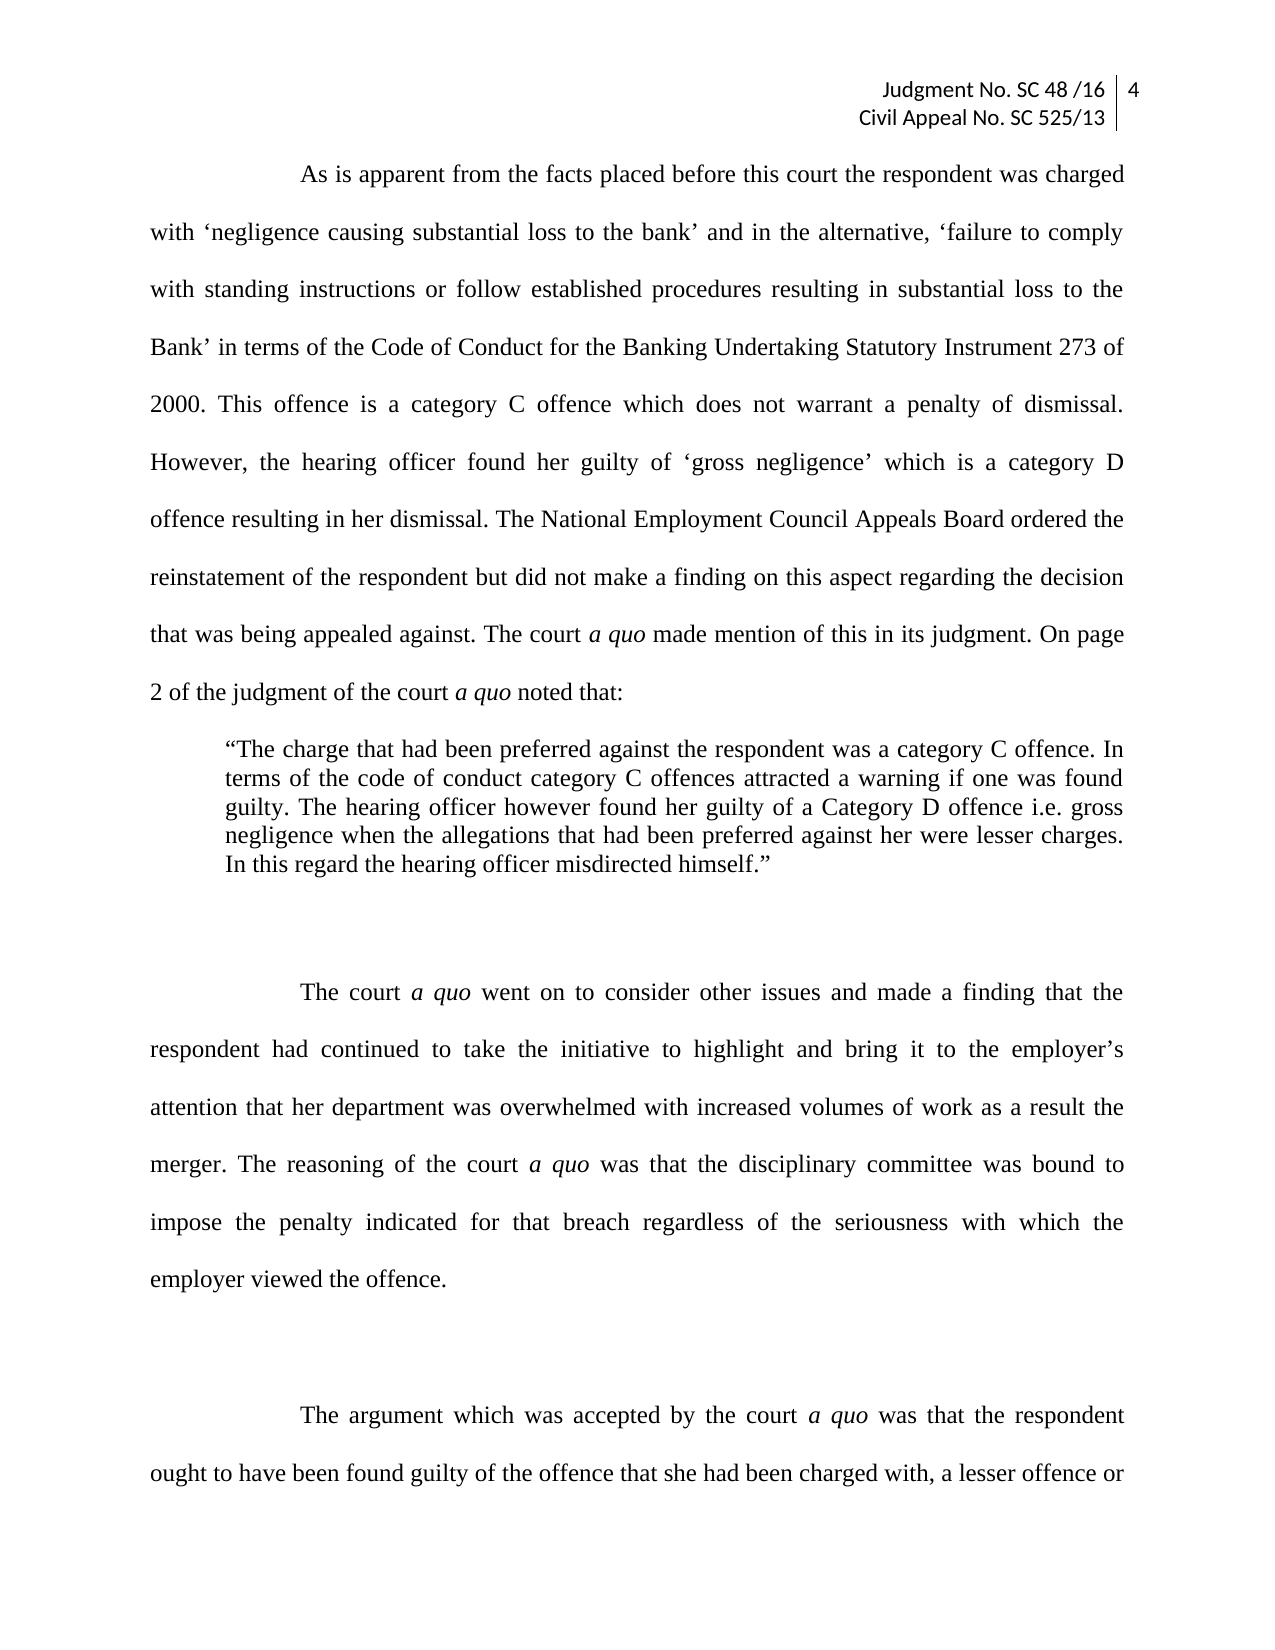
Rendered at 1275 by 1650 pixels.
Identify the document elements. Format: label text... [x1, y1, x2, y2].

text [150, 1400, 1125, 1487]
text “The charge that had been preferred against the respondent was a category C offence. In terms of the code of conduct category C offences attracted a warning if one was found guilty. The hearing officer however found her guilty of a Category D offence i.e. gross negligence when the allegations that had been preferred against her were lesser charges. In this regard the hearing officer misdirected himself.” [225, 734, 1125, 878]
text The court a quo went on to consider other issues and made a finding that the respondent had continued to take the initiative to highlight and bring it to the employer’s attention that her department was overwhelmed with increased volumes of work as a result the merger. The reasoning of the court a quo was that the disciplinary committee was bound to impose the penalty indicated for that breach regardless of the seriousness with which the employer viewed the offence. [150, 977, 1125, 1293]
text As is apparent from the facts placed before this court the respondent was charged with ‘negligence causing substantial loss to the bank’ and in the alternative, ‘failure to comply with standing instructions or follow established procedures resulting in substantial loss to the Bank’ in terms of the Code of Conduct for the Banking Undertaking Statutory Instrument 273 of 2000. This offence is a category C offence which does not warrant a penalty of dismissal. However, the hearing officer found her guilty of ‘gross negligence’ which is a category D offence resulting in her dismissal. The National Employment Council Appeals Board ordered the reinstatement of the respondent but did not make a finding on this aspect regarding the decision that was being appealed against. The court a quo made mention of this in its judgment. On page 2 of the judgment of the court a quo noted that: [150, 159, 1125, 705]
